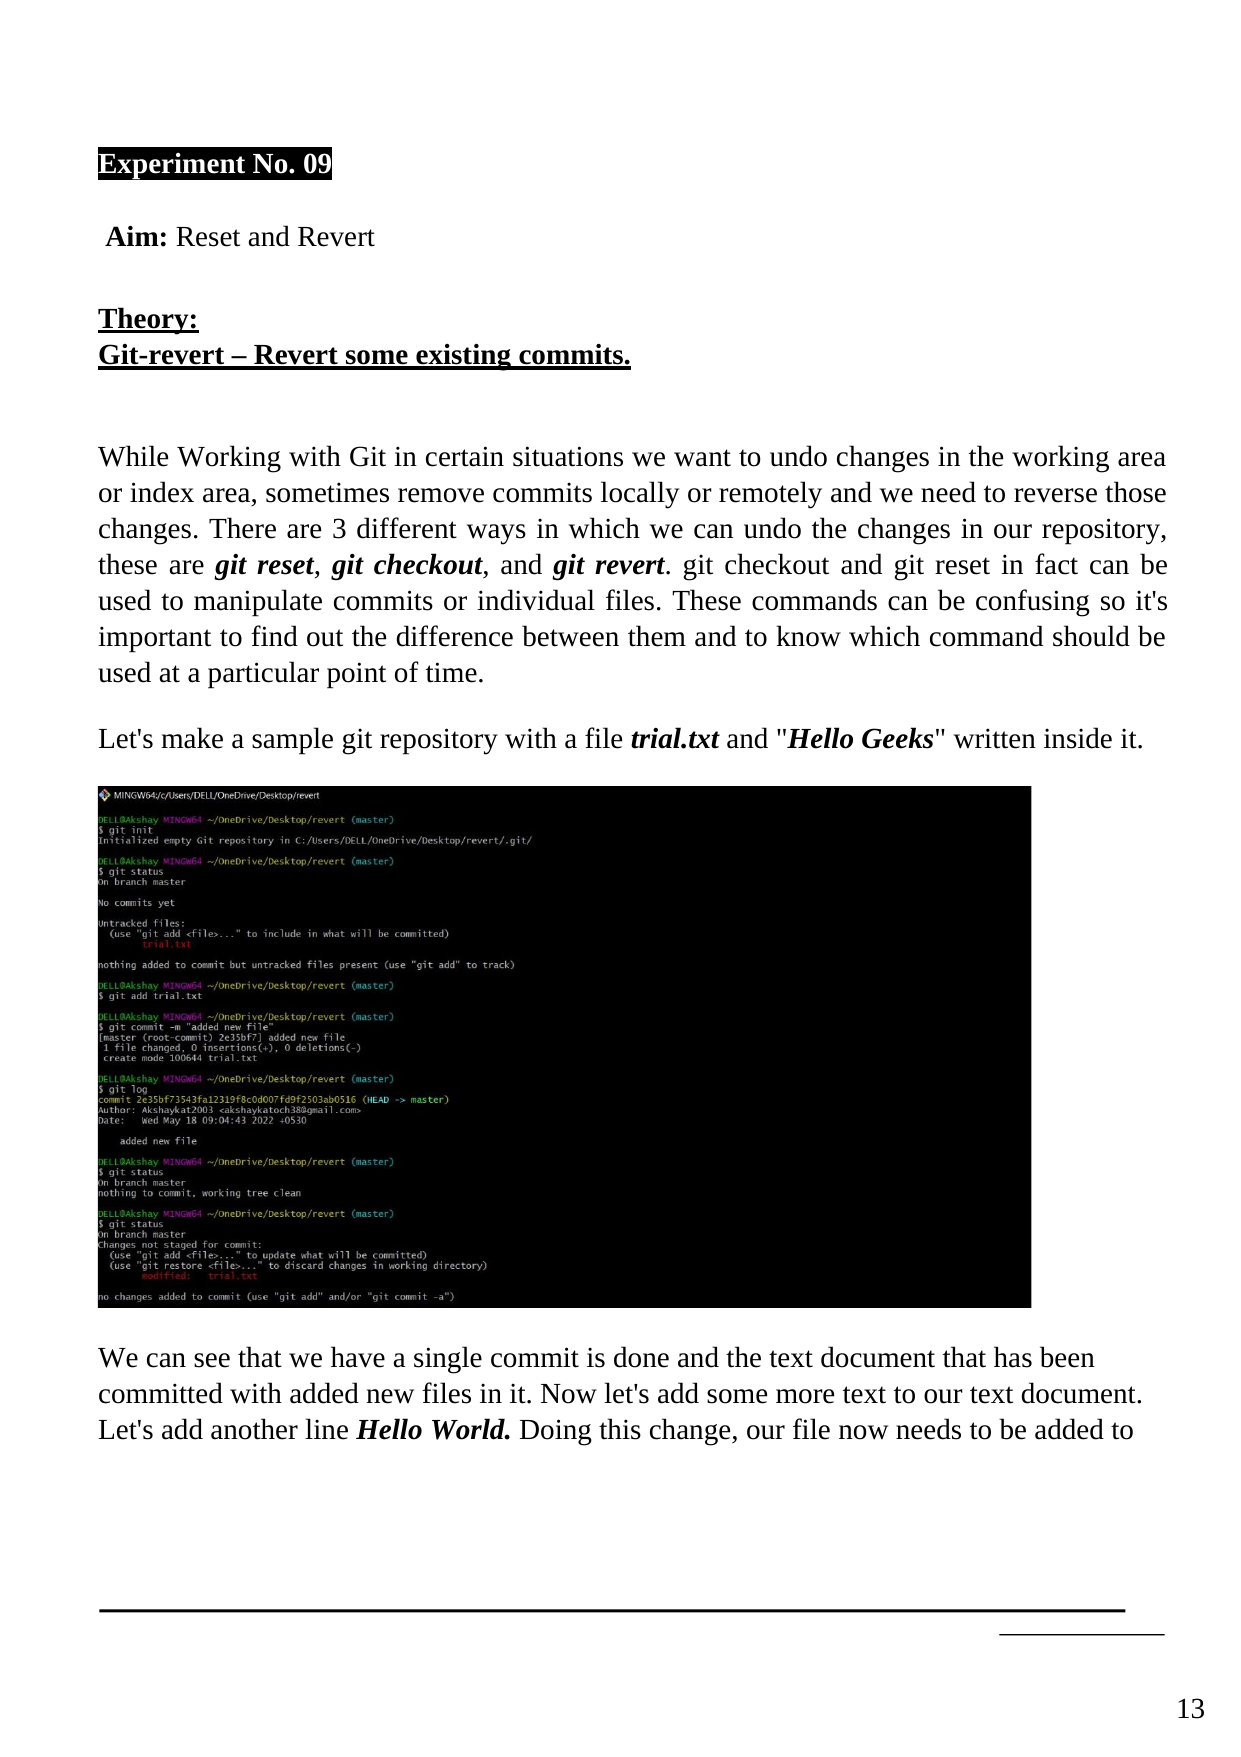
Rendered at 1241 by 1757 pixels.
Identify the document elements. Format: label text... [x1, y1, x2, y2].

text While Working with Git in certain situations we want to undo changes in the working area or index area, sometimes remove commits locally or remotely and we need to reverse those changes. There are 3 different ways in which we can undo the changes in our repository, these are git reset, git checkout, and git revert. git checkout and git reset in fact can be used to manipulate commits or individual files. These commands can be confusing so it's important to find out the difference between them and to know which command should be used at a particular point of time. [98, 439, 1168, 689]
text Experiment No. 09 Aim: Reset and Revert [98, 147, 377, 252]
picture [97, 786, 1032, 1308]
text We can see that we have a single commit is done and the text document that has been committed with added new files in it. Now let's add some more text to our text document. Let's add another line Hello World. Doing this change, our file now needs to be added to [98, 1340, 1146, 1446]
subtitle Theory: [98, 301, 1222, 334]
text Let's make a sample git repository with a file trial.txt and "Hello Geeks" written inside it. [98, 721, 1222, 754]
text Git-revert – Revert some existing commits. [98, 337, 1222, 371]
